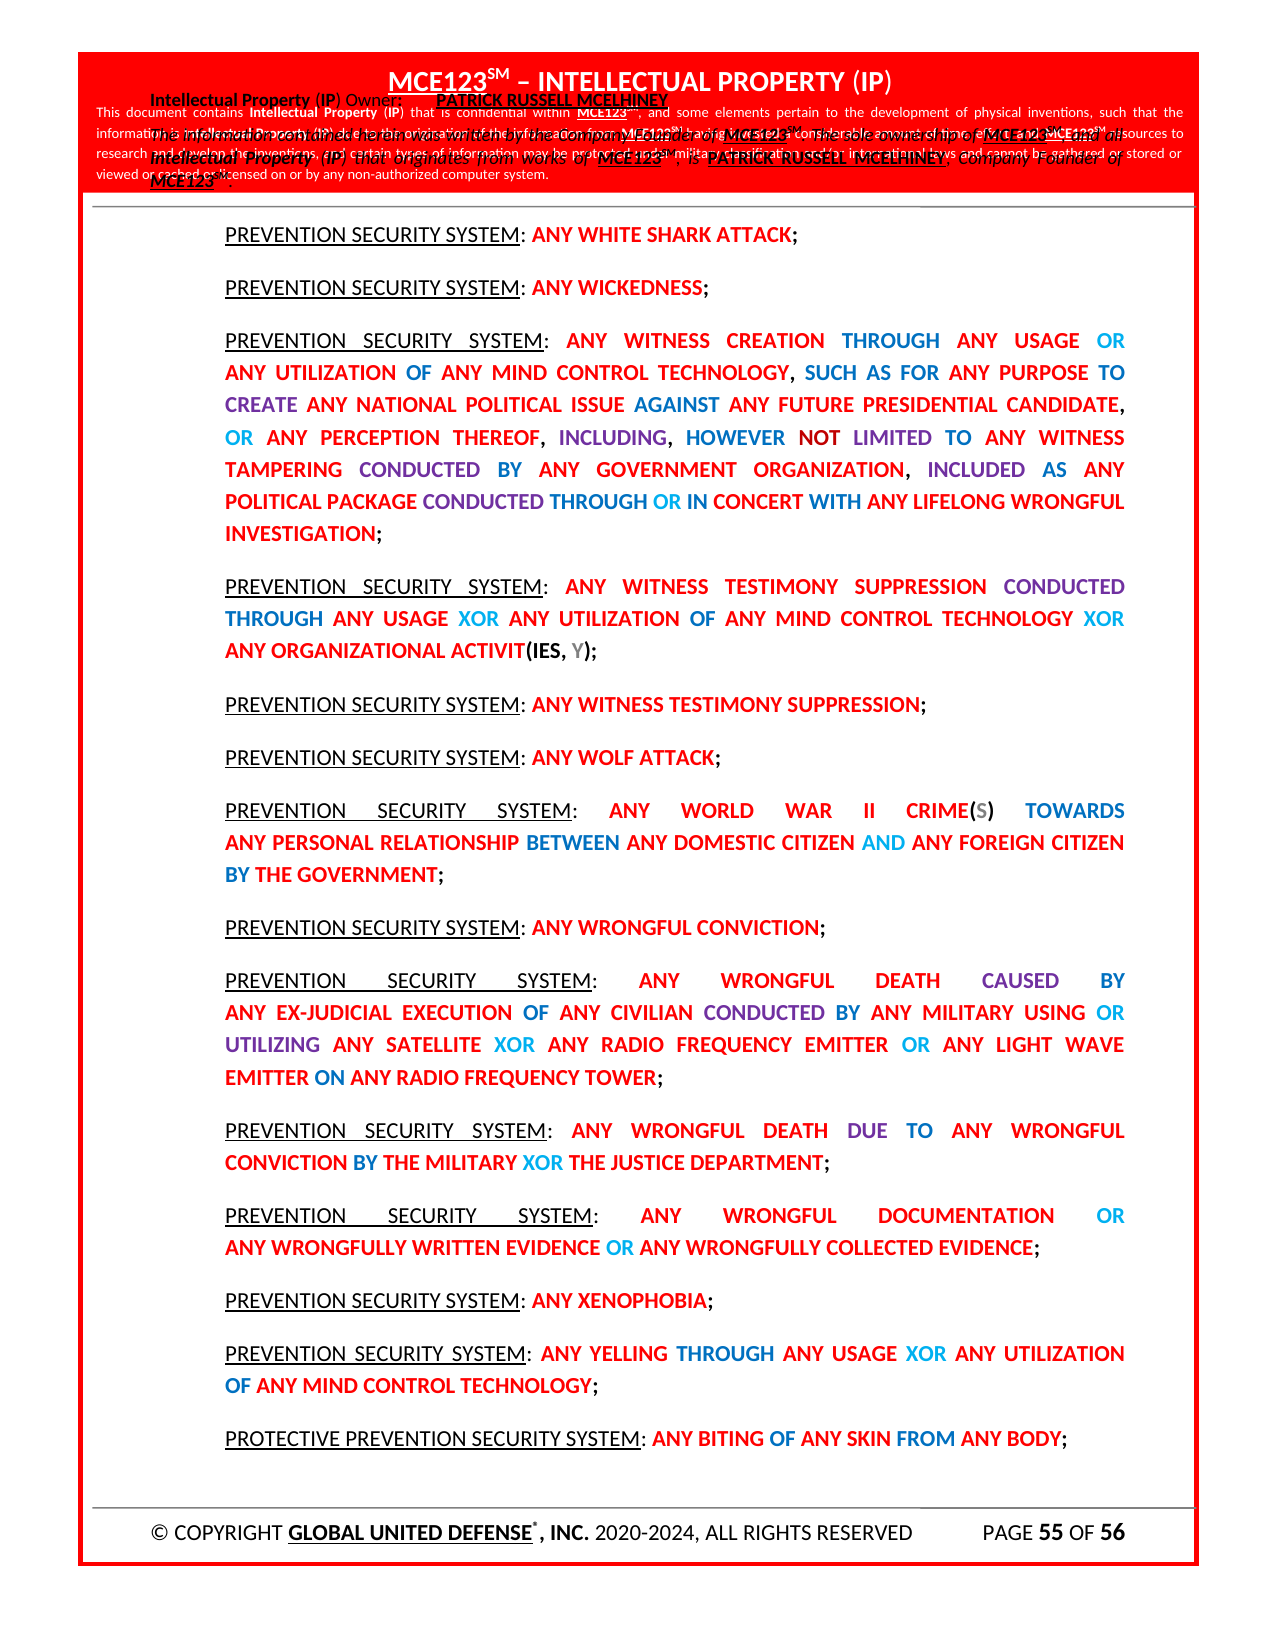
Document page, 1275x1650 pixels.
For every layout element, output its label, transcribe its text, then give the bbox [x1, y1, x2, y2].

text PROTECTIVE PREVENTION SECURITY SYSTEM: ANY BITING OF ANY SKIN FROM ANY BODY; [225, 1424, 1125, 1452]
text PREVENTION SECURITY SYSTEM: ANY YELLING THROUGH ANY USAGE XOR ANY UTILIZATION OF ANY MIND CONTROL TECHNOLOGY; [225, 1339, 1125, 1399]
text PREVENTION SECURITY SYSTEM: ANY WRONGFUL DEATH CAUSED BY ANY EX-JUDICIAL EXECUTION OF ANY CIVILIAN CONDUCTED BY ANY MILITARY USING OR UTILIZING ANY SATELLITE XOR ANY RADIO FREQUENCY EMITTER OR ANY LIGHT WAVE EMITTER ON ANY RADIO FREQUENCY TOWER; [225, 966, 1125, 1091]
text PREVENTION SECURITY SYSTEM: ANY WRONGFUL DEATH DUE TO ANY WRONGFUL CONVICTION BY THE MILITARY XOR THE JUSTICE DEPARTMENT; [225, 1116, 1125, 1176]
text PREVENTION SECURITY SYSTEM: ANY WITNESS TESTIMONY SUPPRESSION; [225, 690, 1125, 718]
text PREVENTION SECURITY SYSTEM: ANY WRONGFUL DOCUMENTATION OR ANY WRONGFULLY WRITTEN EVIDENCE OR ANY WRONGFULLY COLLECTED EVIDENCE; [225, 1201, 1125, 1261]
text PREVENTION SECURITY SYSTEM: ANY WOLF ATTACK; [225, 743, 1125, 771]
text PREVENTION SECURITY SYSTEM: ANY WHITE SHARK ATTACK; [225, 220, 1125, 248]
text PREVENTION SECURITY SYSTEM: ANY WORLD WAR II CRIME(S) TOWARDS ANY PERSONAL RELATIONSHIP BETWEEN ANY DOMESTIC CITIZEN AND ANY FOREIGN CITIZEN BY THE GOVERNMENT; [225, 796, 1125, 888]
text PREVENTION SECURITY SYSTEM: ANY WITNESS TESTIMONY SUPPRESSION CONDUCTED THROUGH ANY USAGE XOR ANY UTILIZATION OF ANY MIND CONTROL TECHNOLOGY XOR ANY ORGANIZATIONAL ACTIVIT(IES, Y); [225, 572, 1125, 665]
text PREVENTION SECURITY SYSTEM: ANY WITNESS CREATION THROUGH ANY USAGE OR ANY UTILIZATION OF ANY MIND CONTROL TECHNOLOGY, SUCH AS FOR ANY PURPOSE TO CREATE ANY NATIONAL POLITICAL ISSUE AGAINST ANY FUTURE PRESIDENTIAL CANDIDATE, OR ANY PERCEPTION THEREOF, INCLUDING, HOWEVER NOT LIMITED TO ANY WITNESS TAMPERING CONDUCTED BY ANY GOVERNMENT ORGANIZATION, INCLUDED AS ANY POLITICAL PACKAGE CONDUCTED THROUGH OR IN CONCERT WITH ANY LIFELONG WRONGFUL INVESTIGATION; [225, 326, 1125, 547]
text PREVENTION SECURITY SYSTEM: ANY XENOPHOBIA; [225, 1286, 1125, 1314]
text PREVENTION SECURITY SYSTEM: ANY WRONGFUL CONVICTION; [225, 913, 1125, 941]
text PREVENTION SECURITY SYSTEM: ANY WICKEDNESS; [225, 273, 1125, 301]
